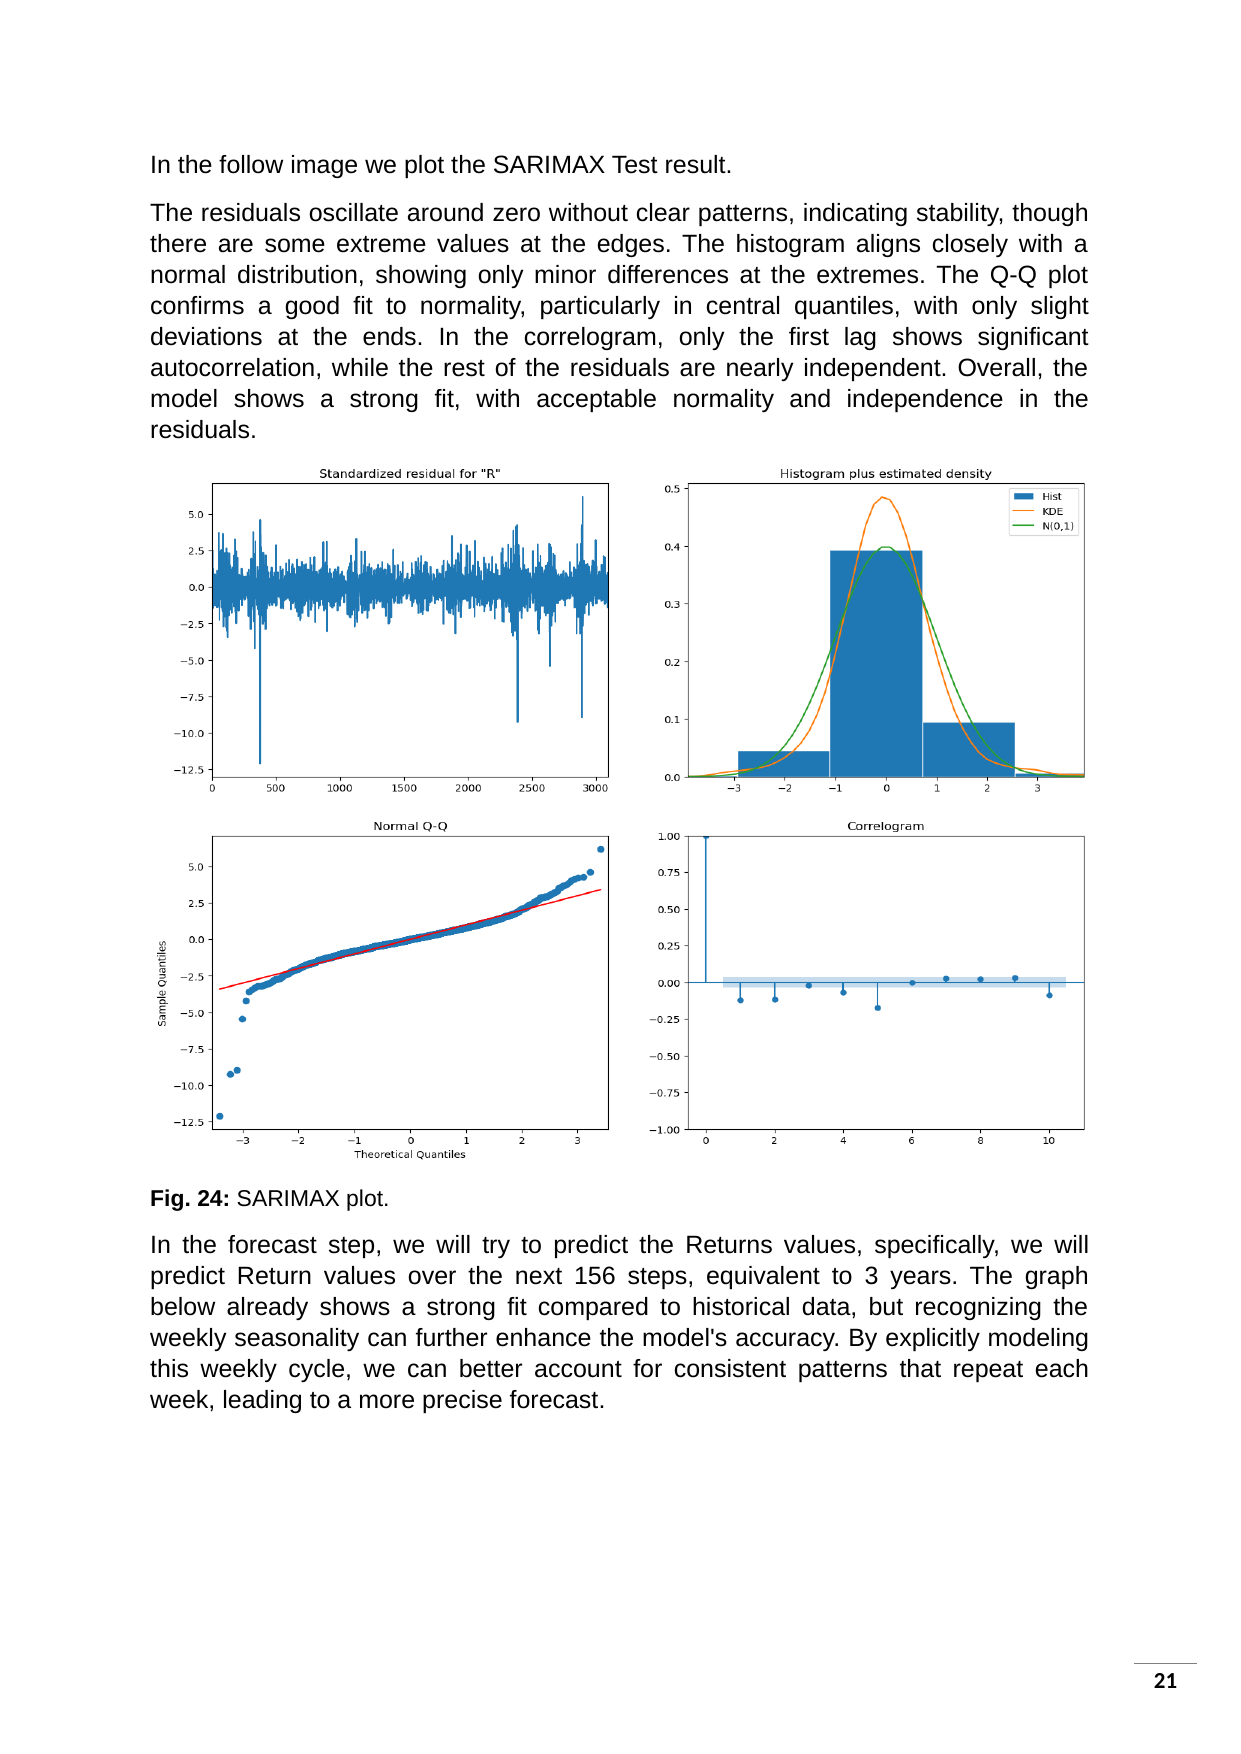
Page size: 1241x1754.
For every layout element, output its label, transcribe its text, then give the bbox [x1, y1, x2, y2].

picture [150, 462, 1091, 1166]
text The residuals oscillate around zero without clear patterns, indicating stability, though there are some extreme values at the edges. The histogram aligns closely with a normal distribution, showing only minor differences at the extremes. The Q-Q plot confirms a good fit to normality, particularly in central quantiles, with only slight deviations at the ends. In the correlogram, only the first lag shows significant autocorrelation, while the rest of the residuals are nearly independent. Overall, the model shows a strong fit, with acceptable normality and independence in the residuals. [150, 198, 1090, 444]
text In the follow image we plot the SARIMAX Test result. [150, 150, 1090, 179]
text In the forecast step, we will try to predict the Returns values, specifically, we will predict Return values over the next 156 steps, equivalent to 3 years. The graph below already shows a strong fit compared to historical data, but recognizing the weekly seasonality can further enhance the model's accuracy. By explicitly modeling this weekly cycle, we can better account for consistent patterns that repeat each week, leading to a more precise forecast. [150, 1230, 1090, 1414]
text Fig. 24: SARIMAX plot. [150, 1185, 1090, 1211]
